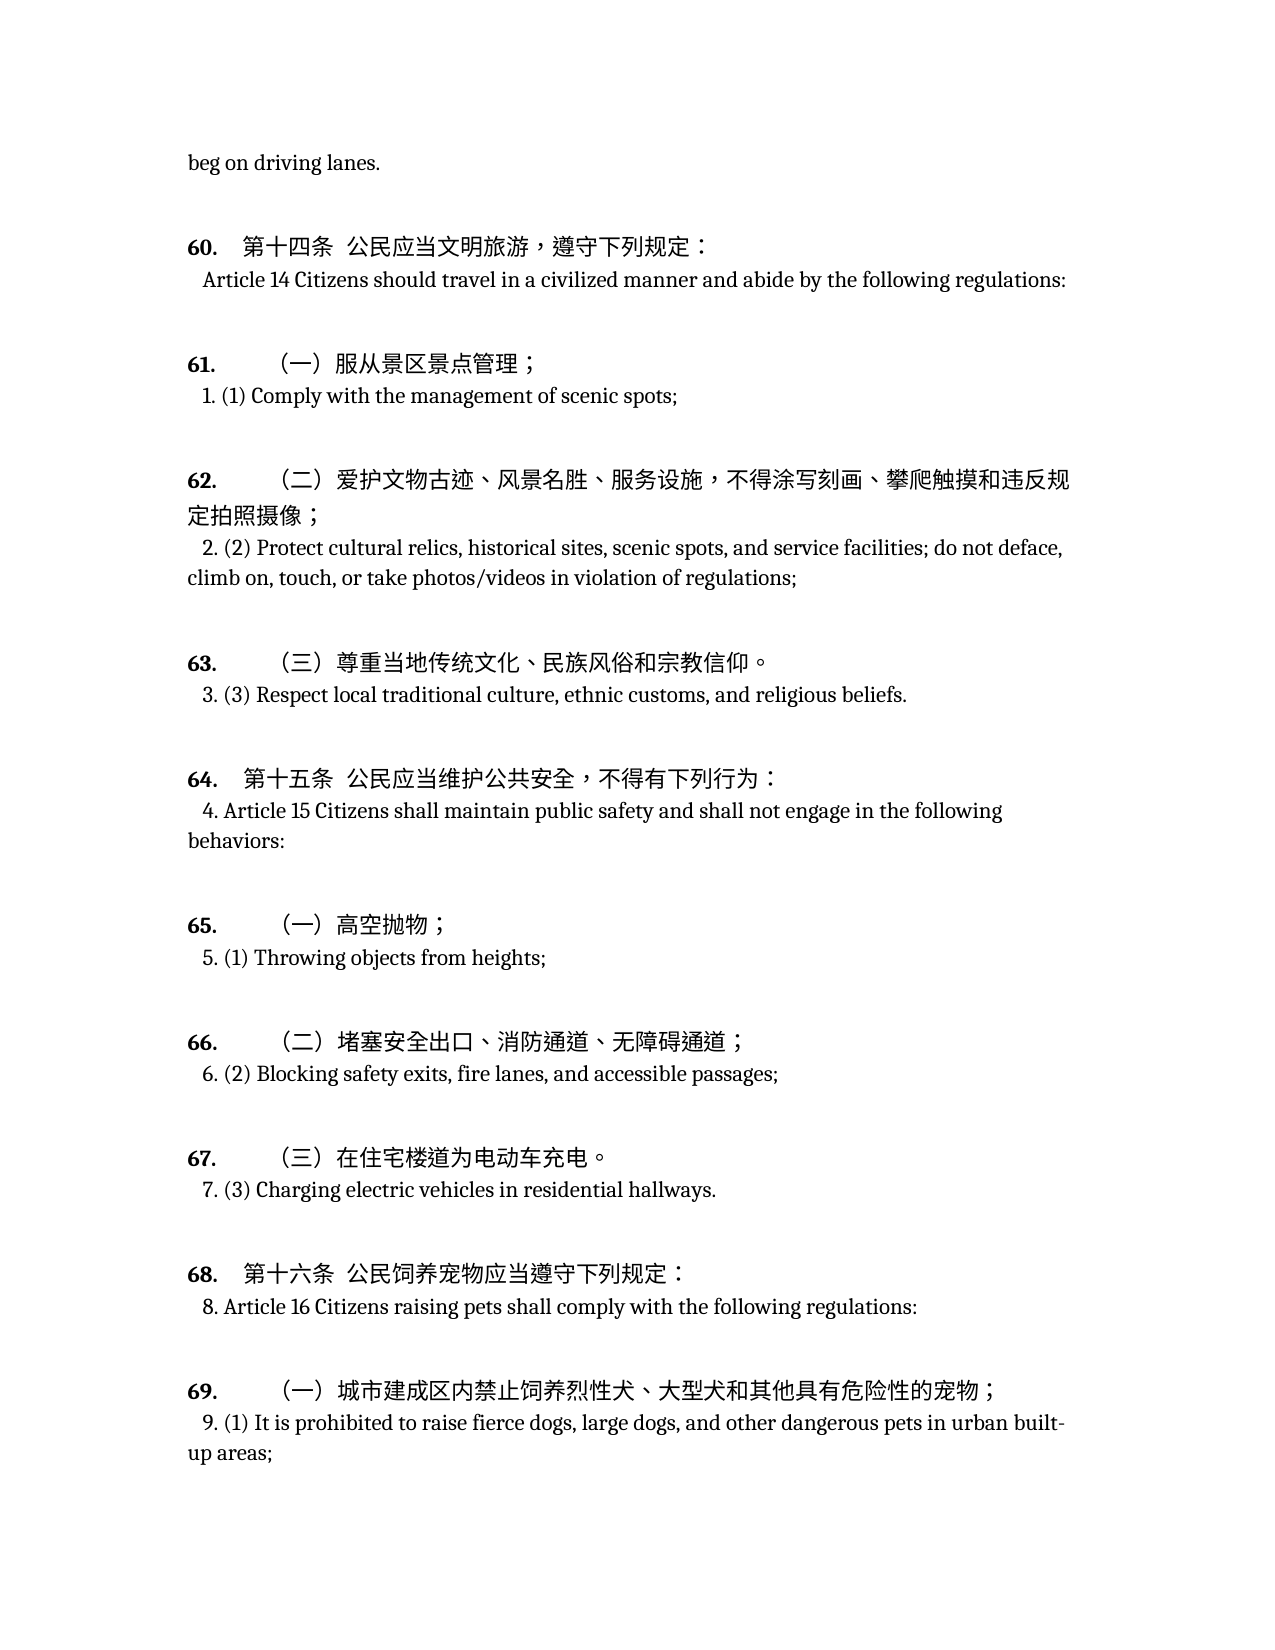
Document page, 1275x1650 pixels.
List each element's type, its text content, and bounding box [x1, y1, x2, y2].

text 61. （一）服从景区景点管理； 1. (1) Comply with the management of scenic spots; [187, 348, 1087, 439]
text 68. 第十六条 公民饲养宠物应当遵守下列规定： 8. Article 16 Citizens raising pets shall comply with the following regulations: [187, 1258, 1087, 1350]
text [187, 150, 1087, 207]
text 62. （二）爱护文物古迹、风景名胜、服务设施，不得涂写刻画、攀爬触摸和违反规定拍照摄像； 2. (2) Protect cultural relics, historical sites, scenic spots, and service facilities; do not deface, climb on, touch, or take photos/videos in violation of regulations; [187, 464, 1087, 622]
text 67. （三）在住宅楼道为电动车充电。 7. (3) Charging electric vehicles in residential hallways. [187, 1142, 1087, 1234]
text 64. 第十五条 公民应当维护公共安全，不得有下列行为： 4. Article 15 Citizens shall maintain public safety and shall not engage in the following behaviors: [187, 763, 1087, 885]
text 60. 第十四条 公民应当文明旅游，遵守下列规定： Article 14 Citizens should travel in a civilized manner and abide by the following regulations: [187, 231, 1087, 323]
text 65. （一）高空抛物； 5. (1) Throwing objects from heights; [187, 909, 1087, 1001]
text 69. （一）城市建成区内禁止饲养烈性犬、大型犬和其他具有危险性的宠物； 9. (1) It is prohibited to raise fierce dogs, large dogs, and other dangerous pets in urban built-up areas; [187, 1375, 1087, 1497]
text 66. （二）堵塞安全出口、消防通道、无障碍通道； 6. (2) Blocking safety exits, fire lanes, and accessible passages; [187, 1026, 1087, 1117]
text 63. （三）尊重当地传统文化、民族风俗和宗教信仰。 3. (3) Respect local traditional culture, ethnic customs, and religious beliefs. [187, 646, 1087, 738]
